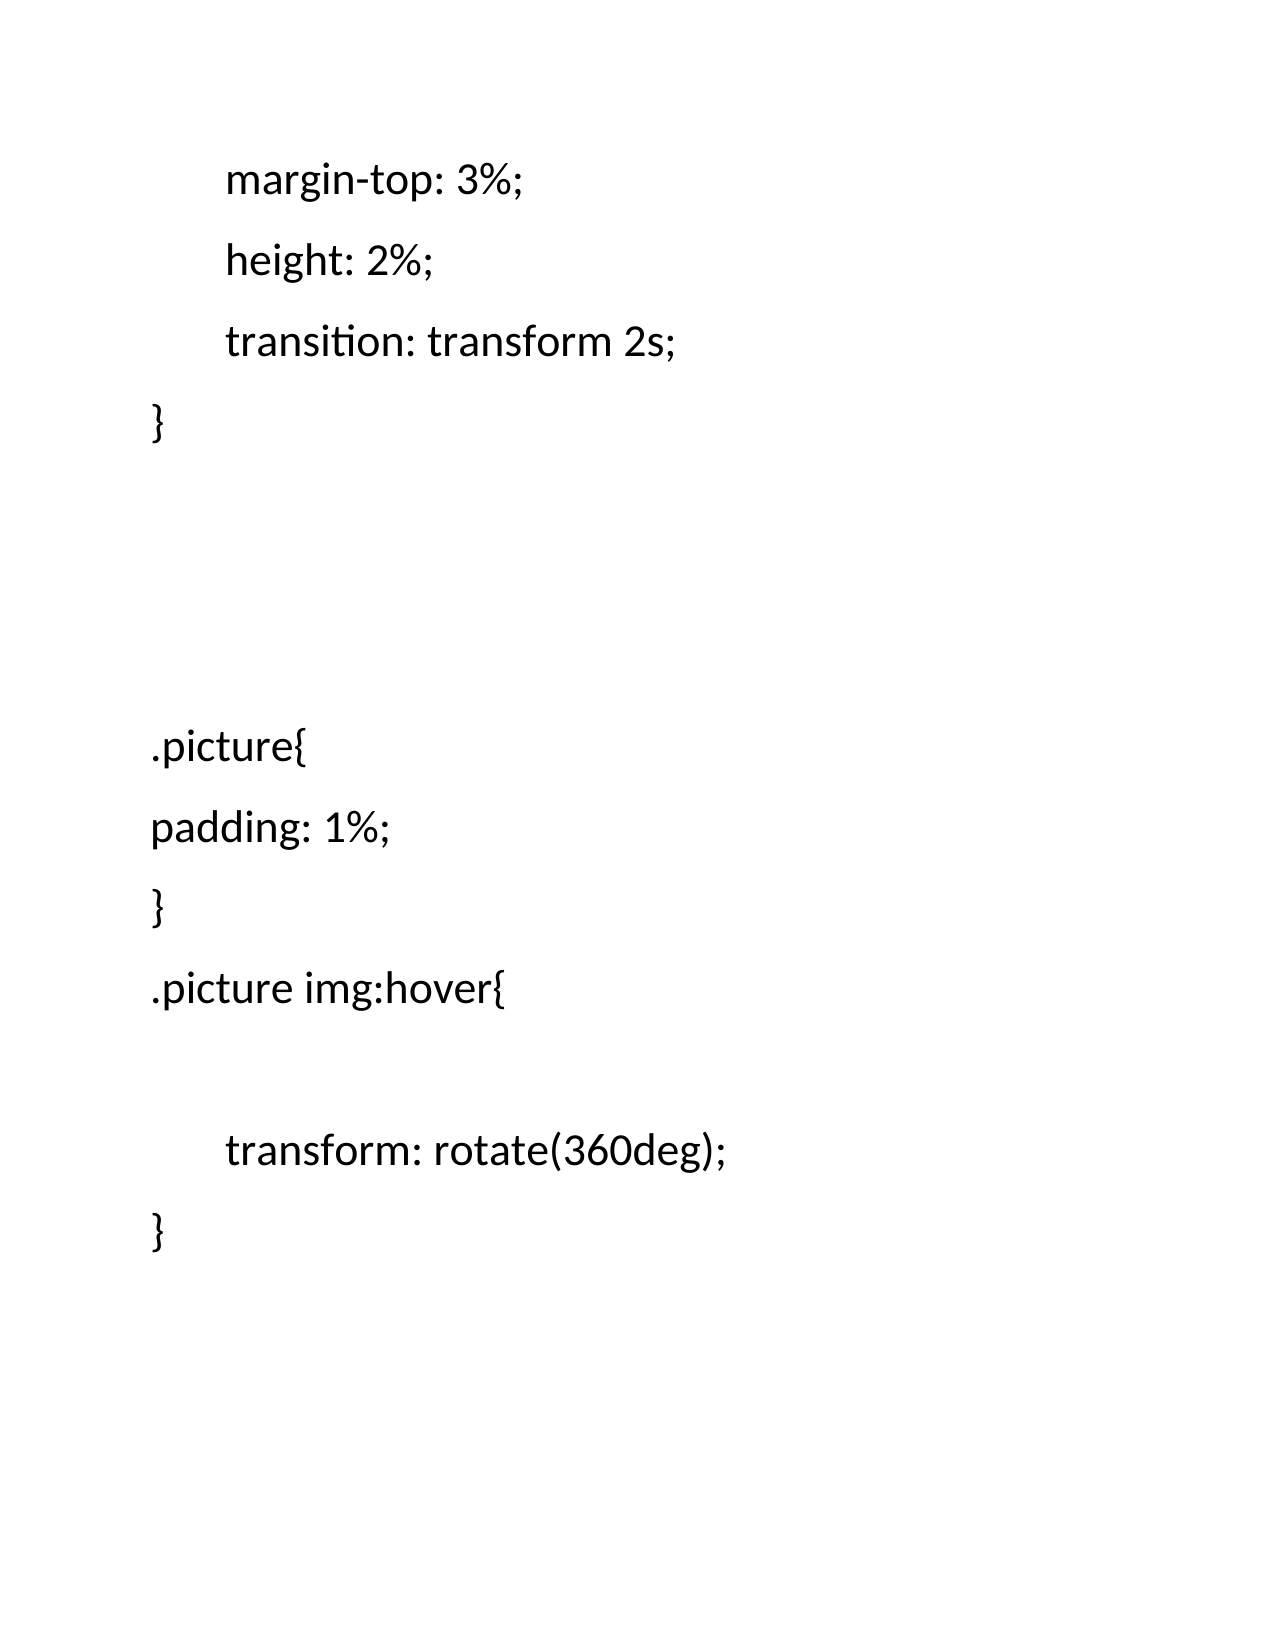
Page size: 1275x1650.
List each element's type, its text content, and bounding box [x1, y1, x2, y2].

text height: 2%; [150, 231, 1125, 287]
text transform: rotate(360deg); [150, 1121, 1125, 1177]
text transition: transform 2s; [150, 312, 1125, 368]
text .picture{ [150, 717, 1125, 772]
text } [150, 878, 1125, 934]
text } [150, 1202, 1125, 1258]
text padding: 1%; [150, 797, 1125, 853]
text } [150, 393, 1125, 449]
text margin-top: 3%; [150, 150, 1125, 206]
text .picture img:hover{ [150, 959, 1125, 1015]
